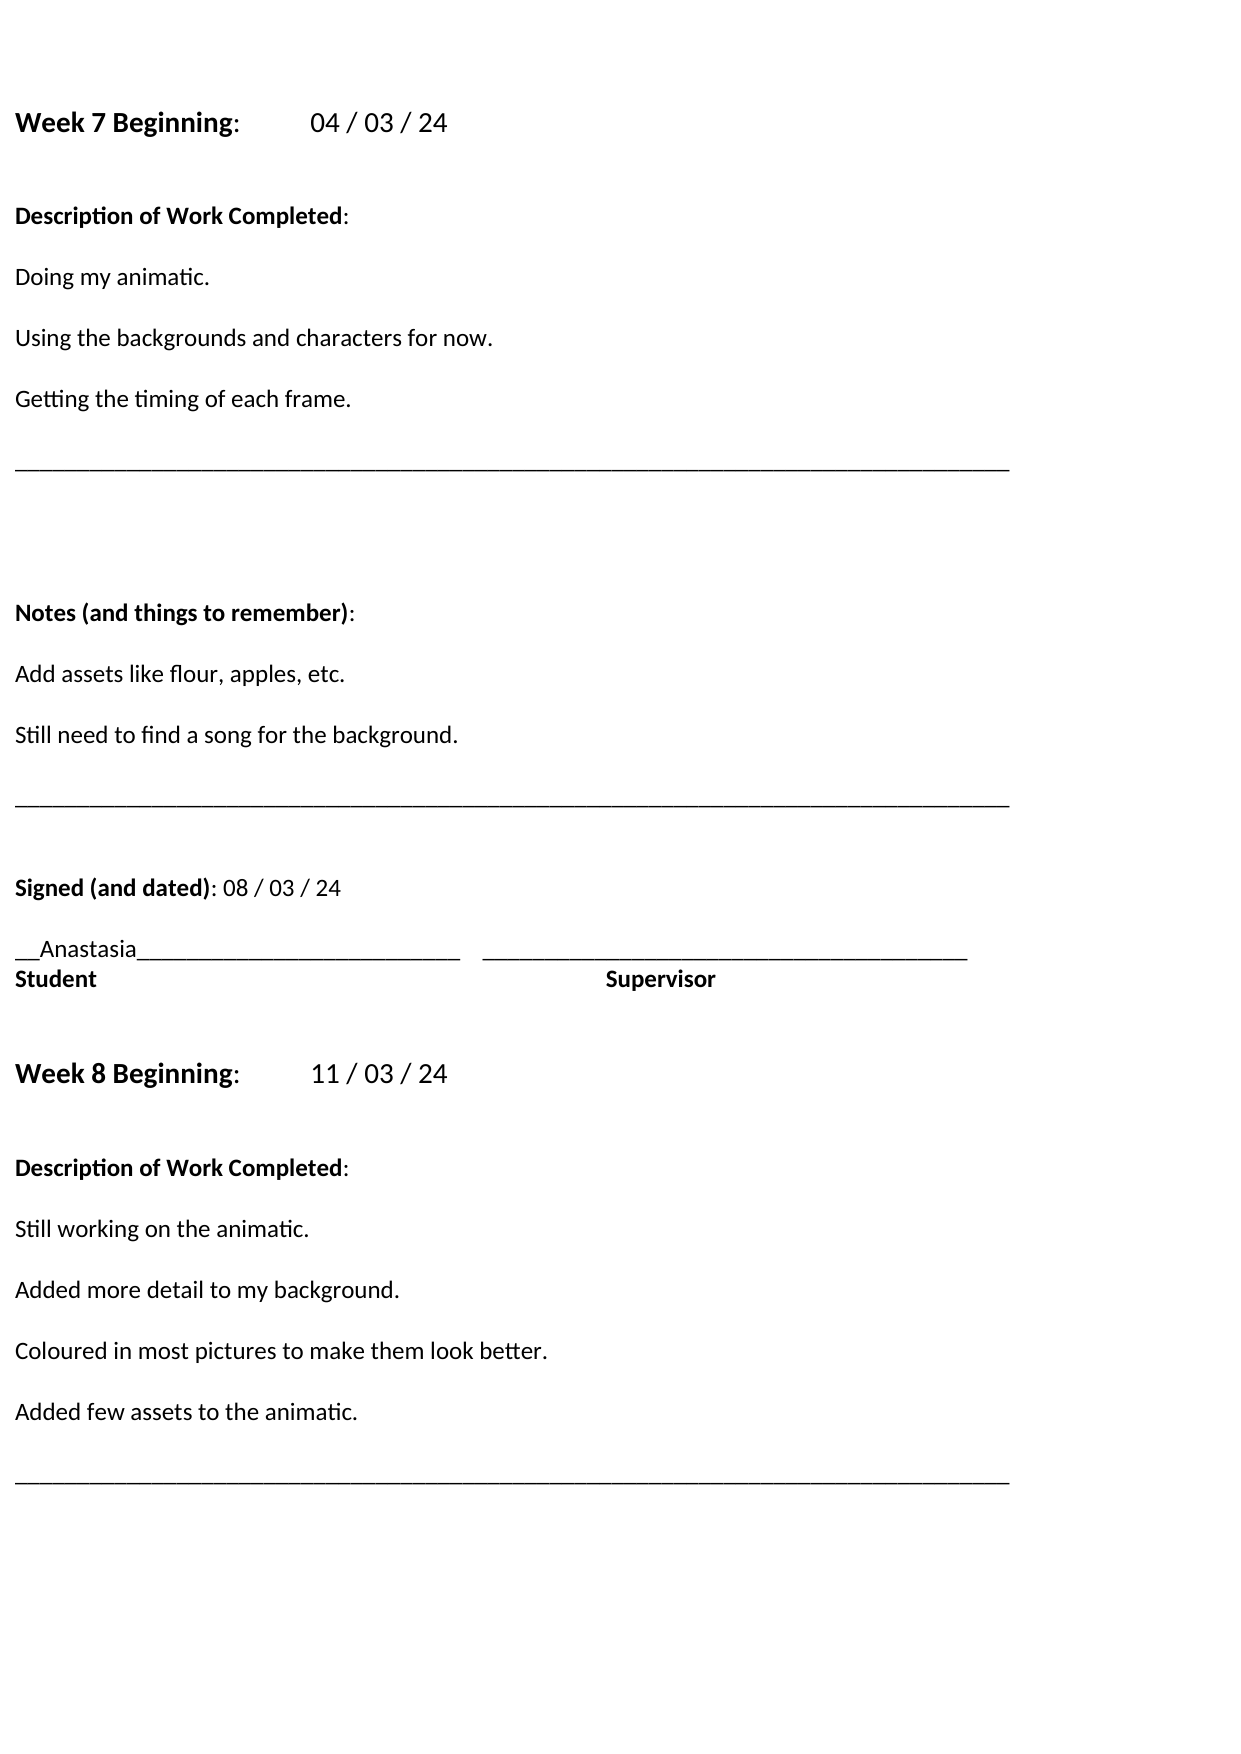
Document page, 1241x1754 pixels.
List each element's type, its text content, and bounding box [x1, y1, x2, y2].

text Coloured in most pictures to make them look better. [15, 1335, 1211, 1365]
text Week 8 Beginning: 11 / 03 / 24 [15, 1055, 1211, 1091]
text Still need to find a song for the background. [15, 719, 1211, 750]
text Signed (and dated): 08 / 03 / 24 [15, 872, 1211, 902]
text Notes (and things to remember): [15, 597, 1211, 628]
text Using the backgrounds and characters for now. [15, 322, 1211, 353]
text Description of Work Completed: [15, 1152, 1211, 1182]
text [15, 1457, 1211, 1487]
text Student Supervisor [15, 963, 1211, 994]
text ________________________________________________________________________________ [15, 780, 1211, 811]
text Added more detail to my background. [15, 1274, 1211, 1304]
text Getting the timing of each frame. [15, 383, 1211, 414]
text Still working on the animatic. [15, 1213, 1211, 1243]
text Added few assets to the animatic. [15, 1396, 1211, 1426]
text Description of Work Completed: [15, 200, 1211, 231]
text Doing my animatic. [15, 261, 1211, 292]
text Add assets like flour, apples, etc. [15, 658, 1211, 689]
text __Anastasia__________________________ _______________________________________ [15, 933, 1211, 963]
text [15, 444, 1211, 475]
text Week 7 Beginning: 04 / 03 / 24 [15, 104, 1211, 139]
